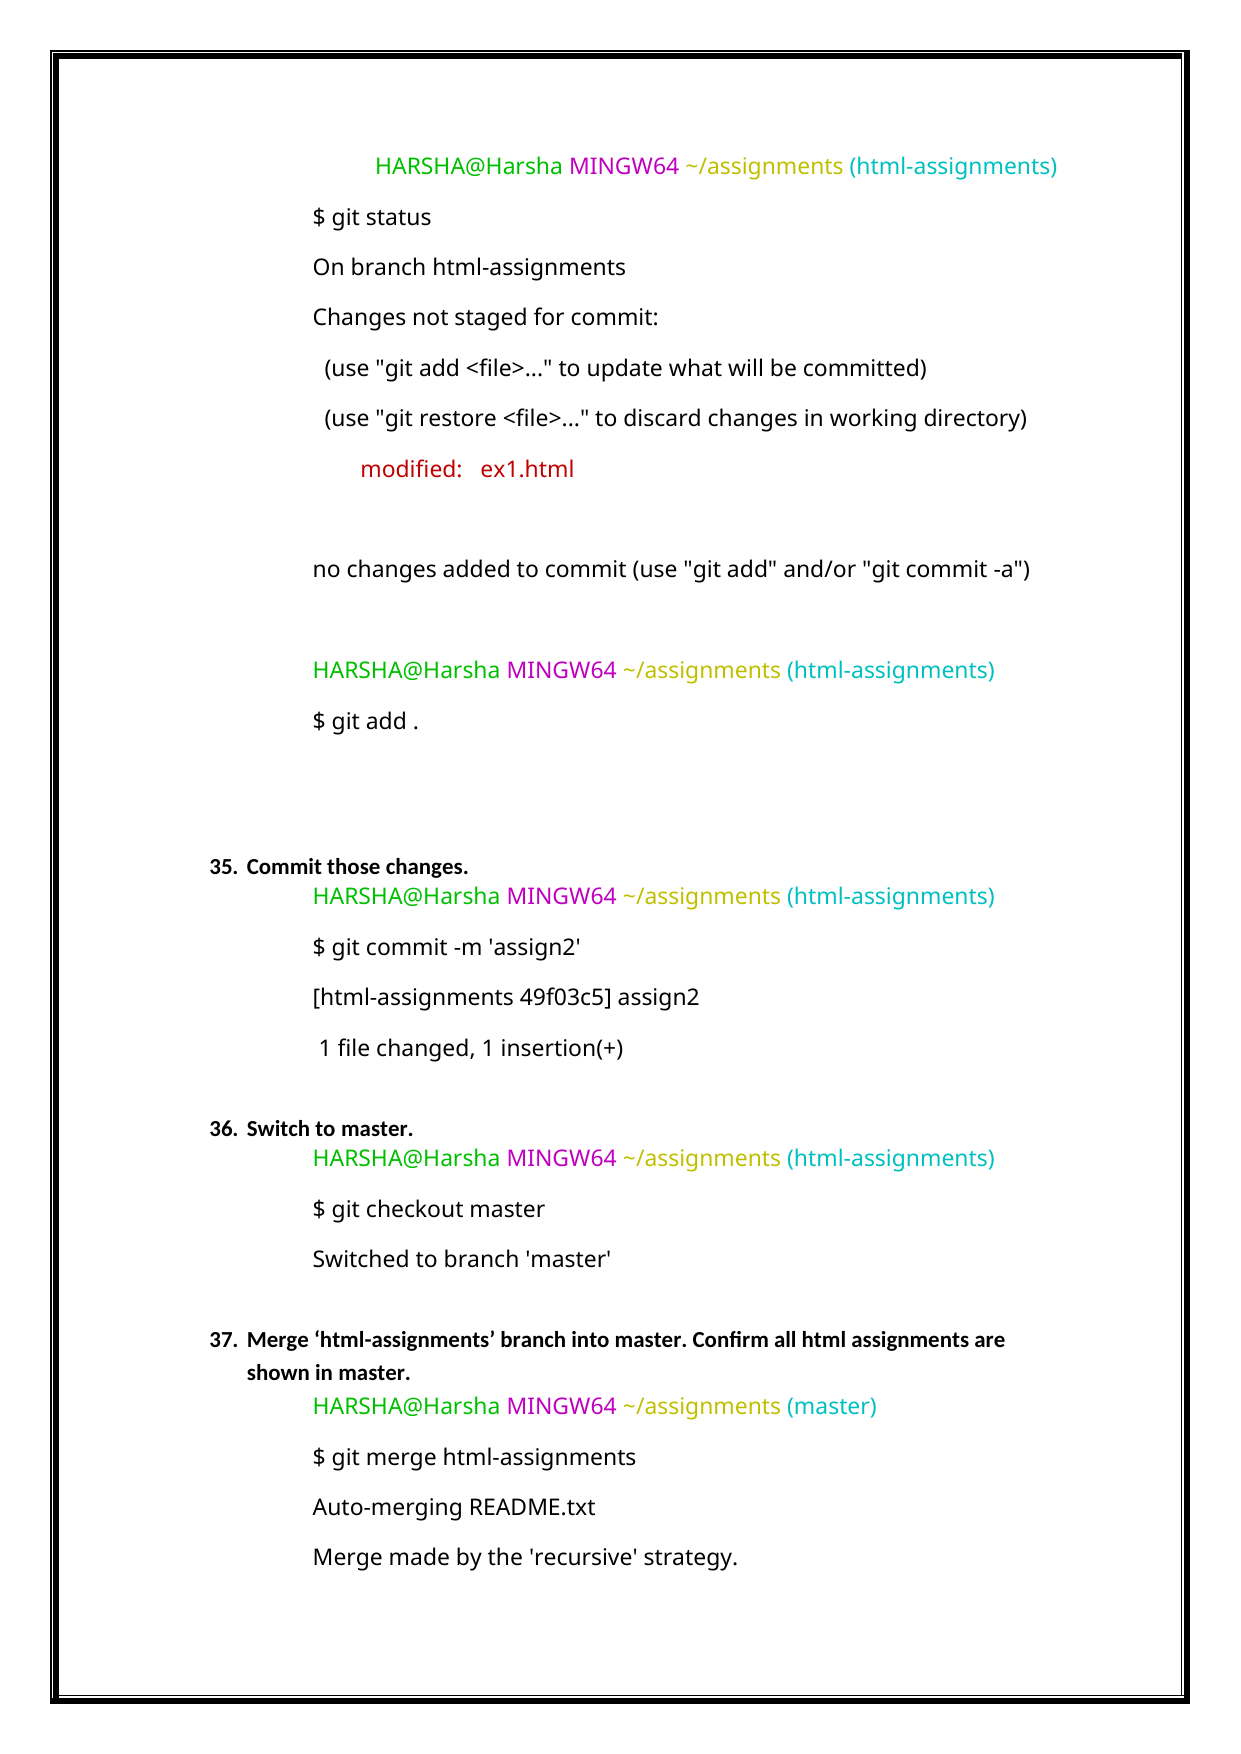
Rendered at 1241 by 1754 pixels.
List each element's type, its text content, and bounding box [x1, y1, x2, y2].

list Commit those changes. [209, 852, 1090, 880]
text $ git commit -m 'assign2' [312, 931, 1090, 962]
text Changes not staged for commit: [312, 301, 1090, 332]
text $ git checkout master [312, 1193, 1090, 1224]
text [html-assignments 49f03c5] assign2 [312, 981, 1090, 1012]
text no changes added to commit (use "git add" and/or "git commit -a") [312, 553, 1090, 584]
text Auto-merging README.txt [312, 1491, 1090, 1522]
text $ git status [312, 200, 1090, 232]
list Merge ‘html-assignments’ branch into master. Confirm all html assignments are shown in master. [209, 1326, 1063, 1386]
text 1 file changed, 1 insertion(+) [312, 1032, 1090, 1063]
text On branch html-assignments [312, 251, 1090, 282]
text HARSHA@Harsha MINGW64 ~/assignments (master) [312, 1390, 1090, 1421]
text Merge made by the 'recursive' strategy. [312, 1541, 1090, 1572]
text HARSHA@Harsha MINGW64 ~/assignments (html-assignments) [312, 1142, 1090, 1173]
text (use "git add <file>..." to update what will be committed) [312, 352, 1090, 383]
text $ git add . [312, 704, 1090, 736]
text HARSHA@Harsha MINGW64 ~/assignments (html-assignments) [312, 654, 1090, 685]
text HARSHA@Harsha MINGW64 ~/assignments (html-assignments) [312, 880, 1090, 912]
text $ git merge html-assignments [312, 1440, 1090, 1472]
text HARSHA@Harsha MINGW64 ~/assignments (html-assignments) [312, 150, 1090, 181]
text (use "git restore <file>..." to discard changes in working directory) [312, 402, 1090, 433]
text modified: ex1.html [312, 452, 1090, 484]
list Switch to master. [209, 1114, 1090, 1142]
text Switched to branch 'master' [312, 1243, 1090, 1274]
